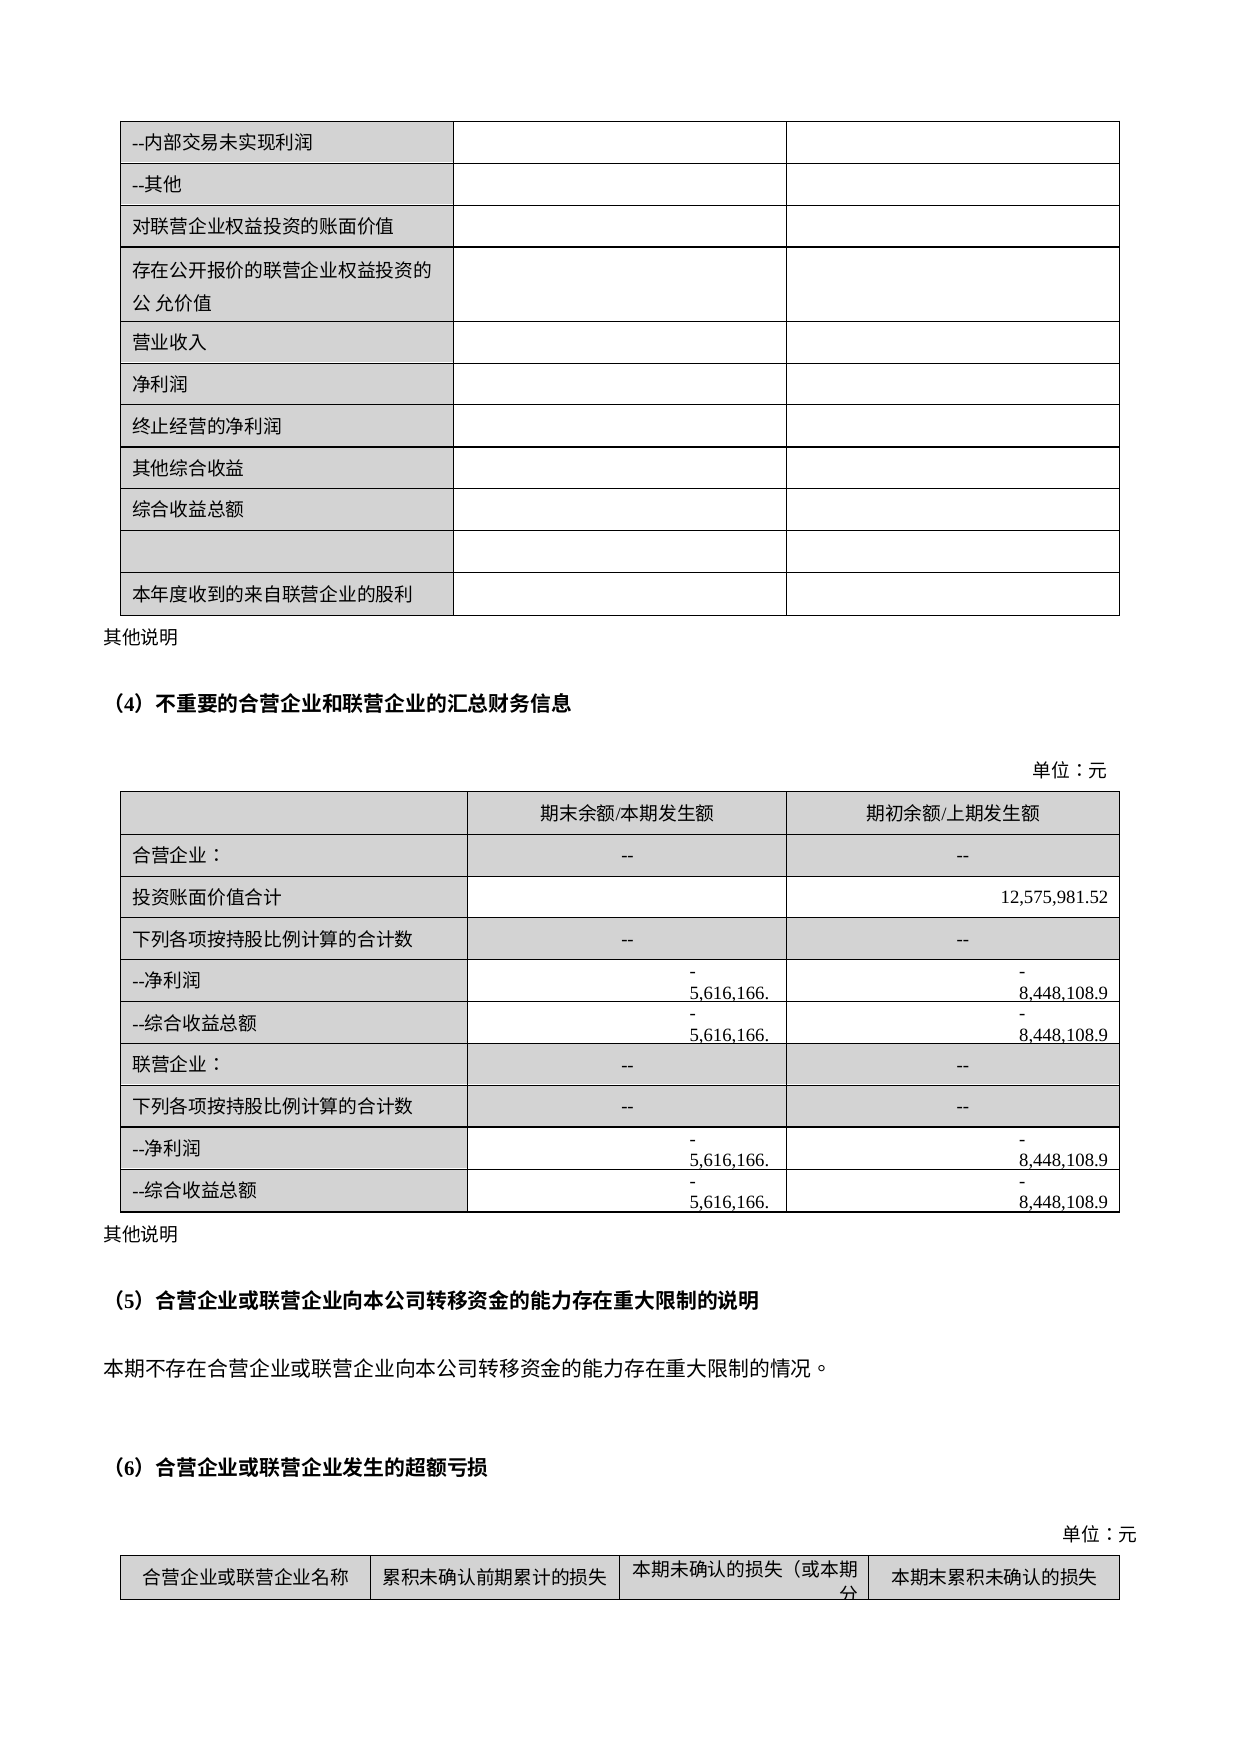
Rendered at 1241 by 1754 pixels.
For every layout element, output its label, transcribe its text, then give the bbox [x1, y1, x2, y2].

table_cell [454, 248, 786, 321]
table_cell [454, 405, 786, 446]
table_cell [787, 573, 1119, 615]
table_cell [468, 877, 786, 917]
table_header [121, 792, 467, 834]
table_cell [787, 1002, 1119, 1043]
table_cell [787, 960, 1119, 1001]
text 单位：元 [1032, 757, 1137, 783]
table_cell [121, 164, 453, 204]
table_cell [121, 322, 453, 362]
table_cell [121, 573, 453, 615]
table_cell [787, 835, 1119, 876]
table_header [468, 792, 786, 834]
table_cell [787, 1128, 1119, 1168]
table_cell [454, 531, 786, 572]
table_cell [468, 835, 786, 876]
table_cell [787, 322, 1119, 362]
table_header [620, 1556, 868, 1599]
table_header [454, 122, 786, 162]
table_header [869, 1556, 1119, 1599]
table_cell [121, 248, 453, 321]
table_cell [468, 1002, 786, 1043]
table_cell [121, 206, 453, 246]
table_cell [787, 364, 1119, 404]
subtitle （4）不重要的合营企业和联营企业的汇总财务信息 [103, 689, 1137, 718]
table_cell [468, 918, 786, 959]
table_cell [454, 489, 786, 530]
text 其他说明 [103, 1221, 1137, 1246]
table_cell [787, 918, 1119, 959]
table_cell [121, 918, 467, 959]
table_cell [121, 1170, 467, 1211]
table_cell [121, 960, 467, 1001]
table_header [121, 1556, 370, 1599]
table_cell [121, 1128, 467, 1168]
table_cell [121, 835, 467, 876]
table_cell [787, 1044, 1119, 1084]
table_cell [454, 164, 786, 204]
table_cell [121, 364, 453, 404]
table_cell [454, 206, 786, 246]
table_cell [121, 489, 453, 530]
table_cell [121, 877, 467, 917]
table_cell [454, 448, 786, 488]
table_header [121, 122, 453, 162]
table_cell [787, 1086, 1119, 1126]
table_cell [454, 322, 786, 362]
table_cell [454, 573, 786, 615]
text 其他说明 [103, 624, 1137, 650]
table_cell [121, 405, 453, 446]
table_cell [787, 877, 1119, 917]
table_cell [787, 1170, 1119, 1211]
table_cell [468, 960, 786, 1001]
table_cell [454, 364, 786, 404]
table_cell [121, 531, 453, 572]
text 单位：元 [103, 1521, 1137, 1547]
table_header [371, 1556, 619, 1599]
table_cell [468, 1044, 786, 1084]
text 本期不存在合营企业或联营企业向本公司转移资金的能力存在重大限制的情况。 [103, 1354, 1137, 1382]
subtitle （5）合营企业或联营企业向本公司转移资金的能力存在重大限制的说明 [103, 1286, 1137, 1314]
subtitle （6）合营企业或联营企业发生的超额亏损 [103, 1453, 1137, 1482]
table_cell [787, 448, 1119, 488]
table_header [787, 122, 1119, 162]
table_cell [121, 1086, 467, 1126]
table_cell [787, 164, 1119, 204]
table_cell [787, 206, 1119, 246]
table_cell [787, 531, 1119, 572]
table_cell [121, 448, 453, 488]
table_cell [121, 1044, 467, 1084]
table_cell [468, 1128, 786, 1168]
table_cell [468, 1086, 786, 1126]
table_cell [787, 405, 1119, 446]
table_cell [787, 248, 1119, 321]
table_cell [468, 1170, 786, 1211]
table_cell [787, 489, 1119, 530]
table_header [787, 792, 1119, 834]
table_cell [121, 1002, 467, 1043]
